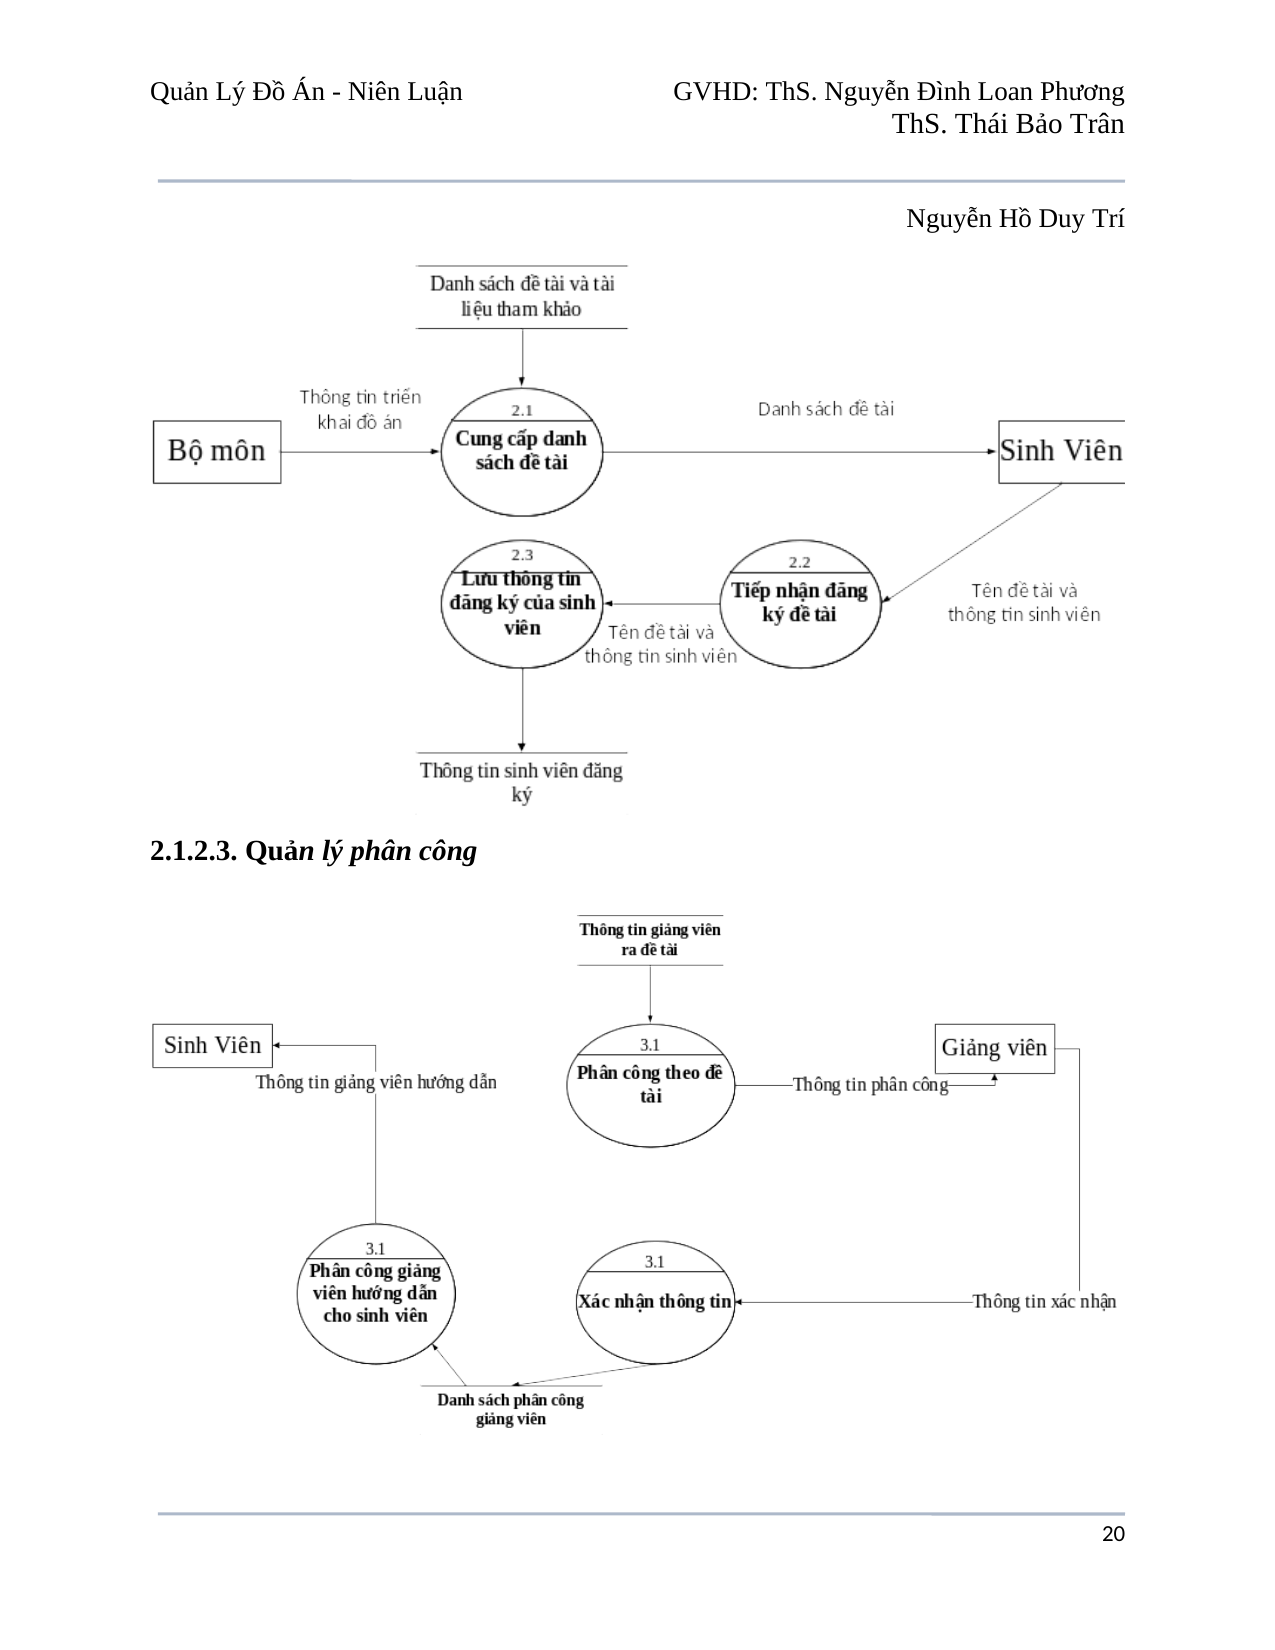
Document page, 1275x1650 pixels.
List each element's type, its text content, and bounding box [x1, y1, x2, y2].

subtitle 2.1.2.3. Quản lý phân công [150, 833, 1125, 867]
